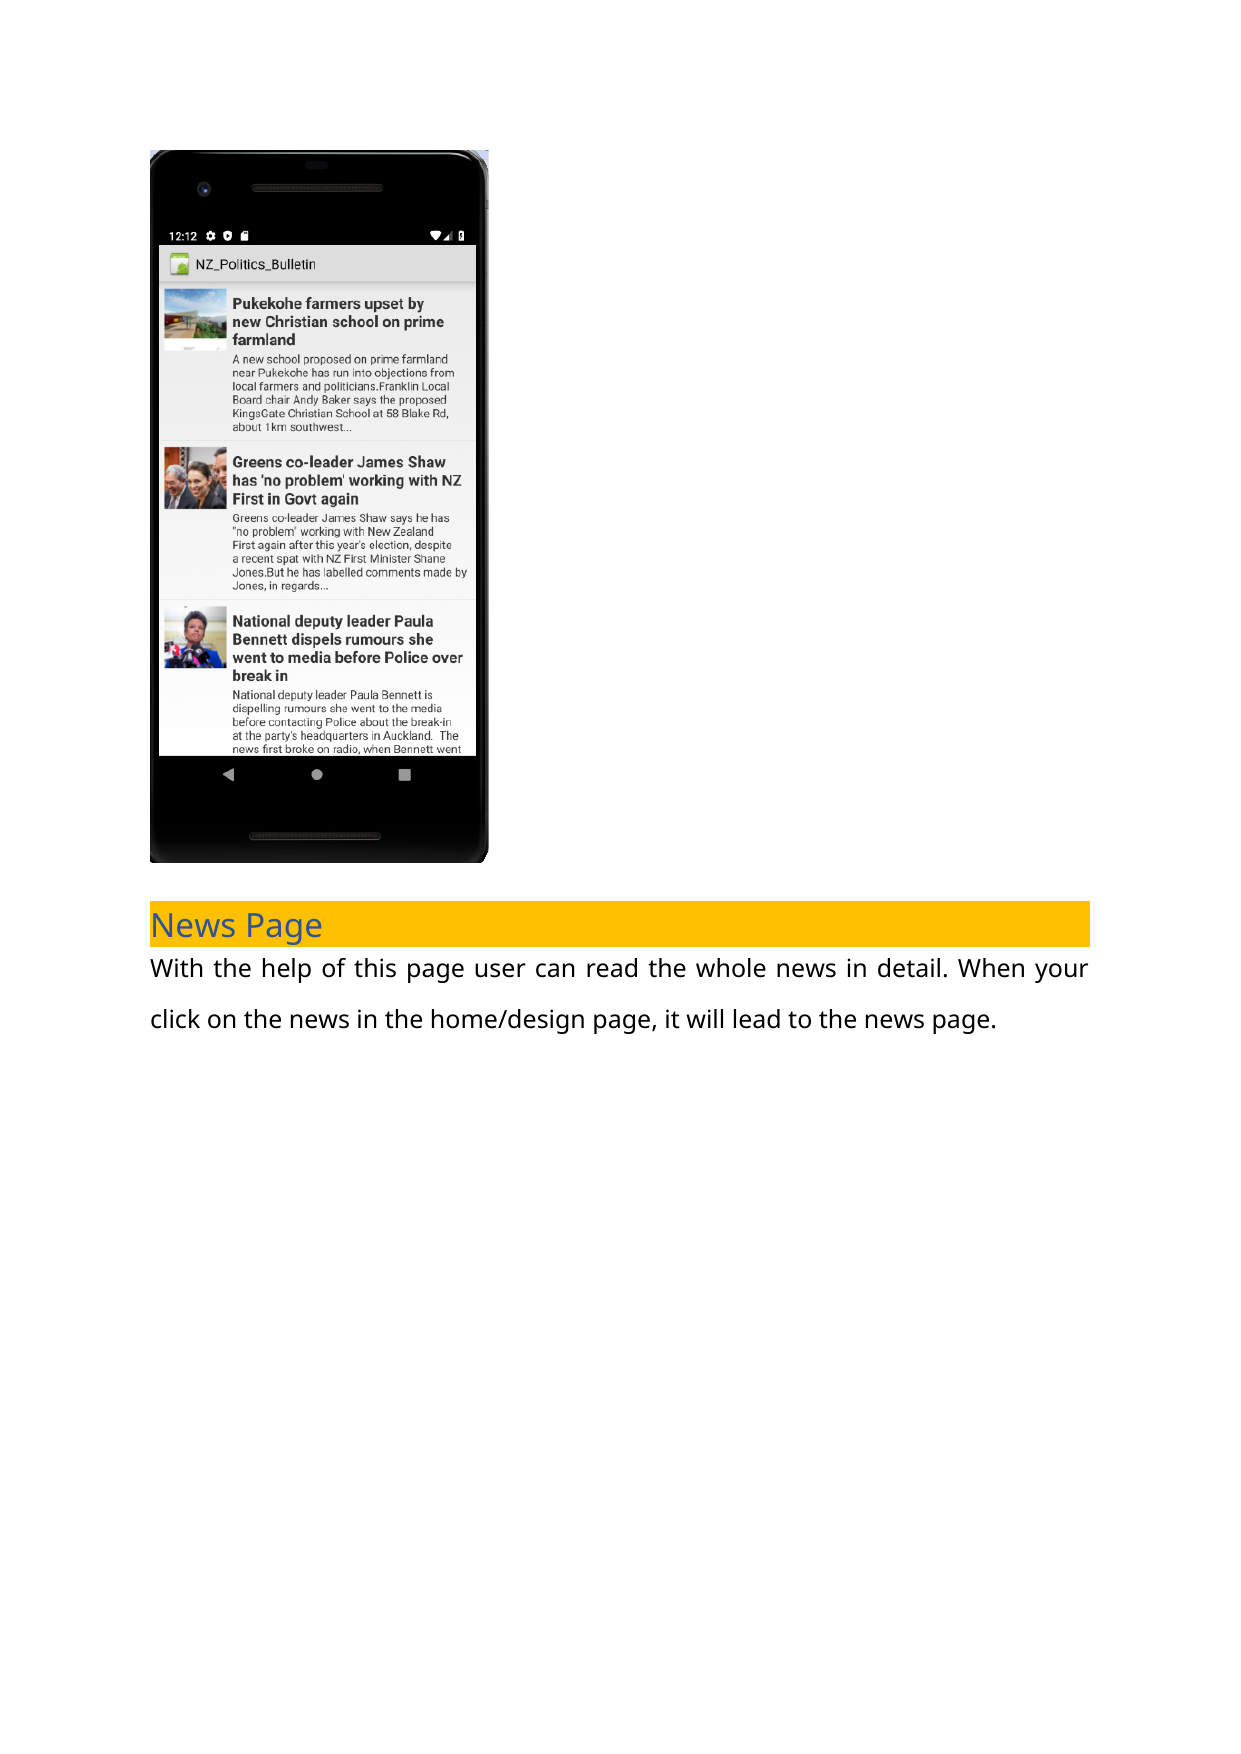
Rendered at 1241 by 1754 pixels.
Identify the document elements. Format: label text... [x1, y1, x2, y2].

picture [150, 150, 489, 863]
subtitle News Page [150, 901, 1090, 947]
text With the help of this page user can read the whole news in detail. When your click on the news in the home/design page, it will lead to the news page. [150, 950, 1090, 1036]
